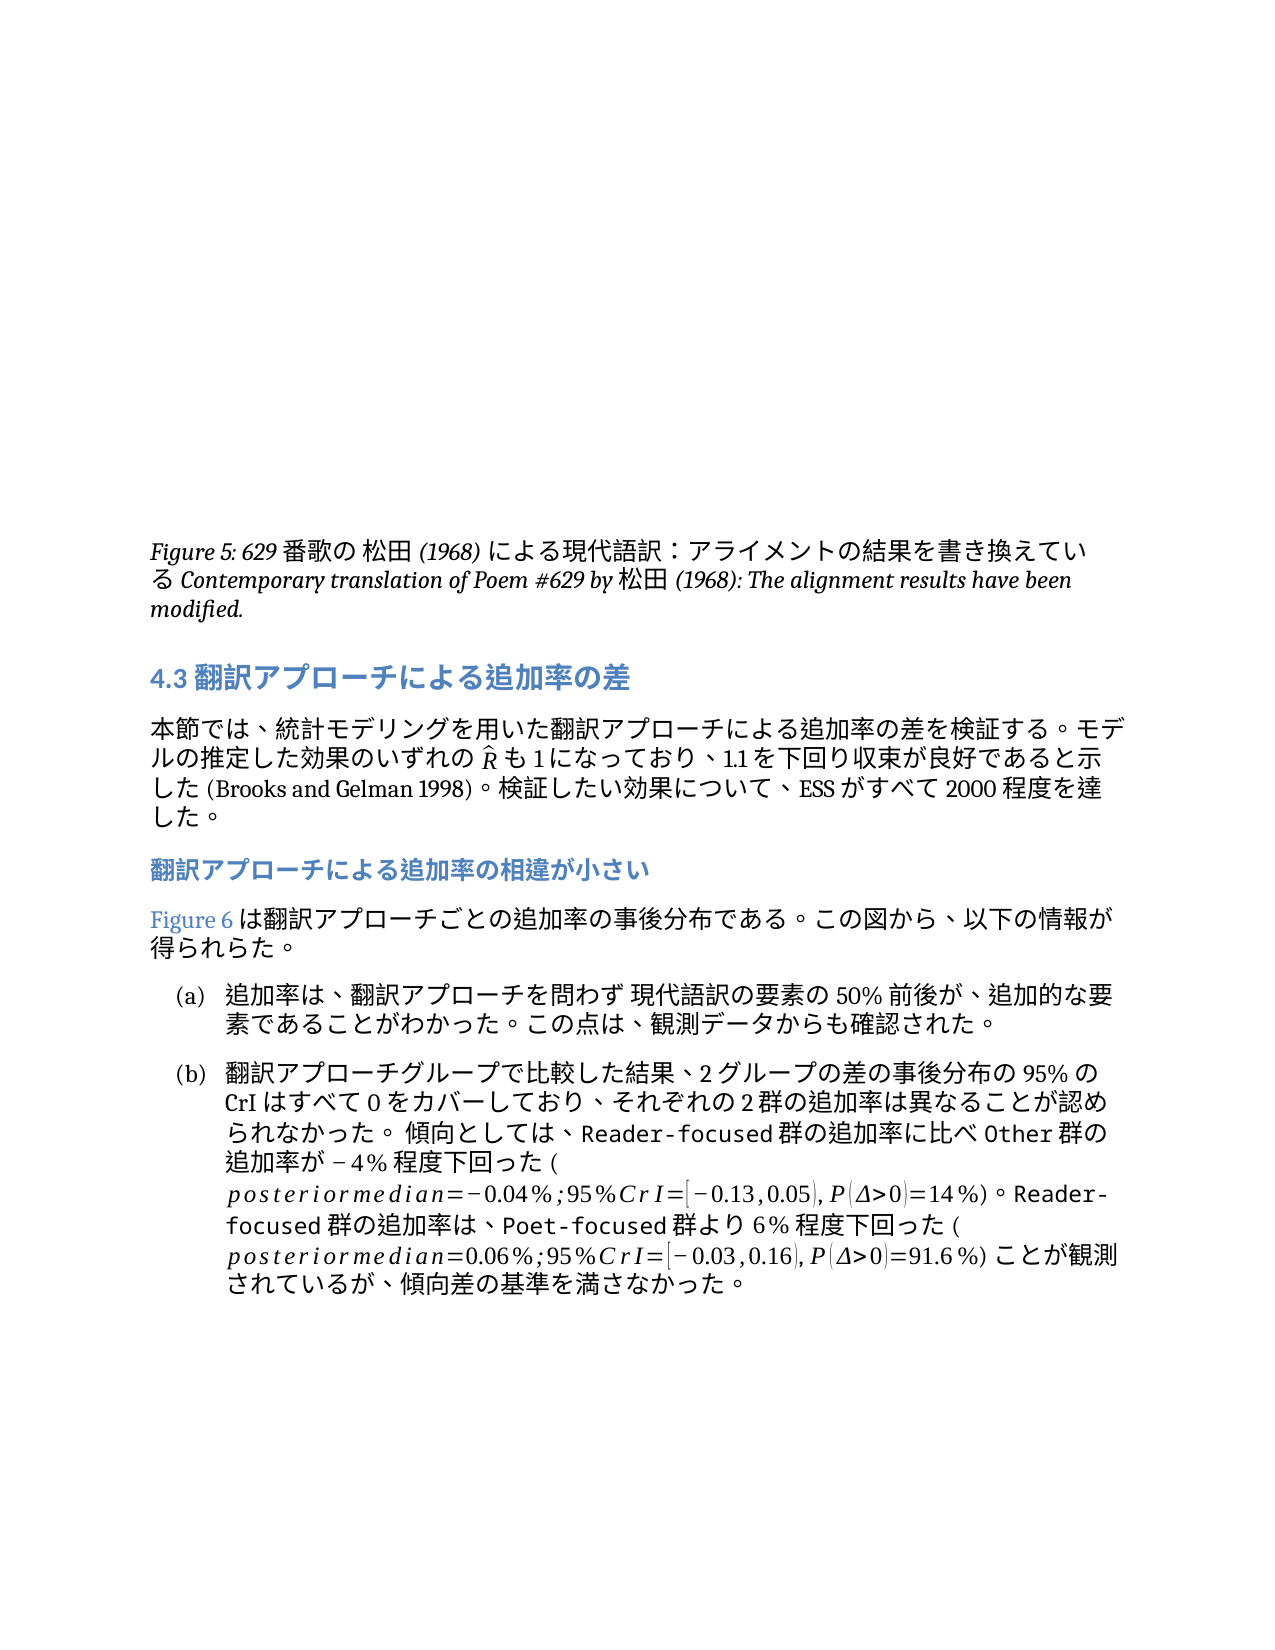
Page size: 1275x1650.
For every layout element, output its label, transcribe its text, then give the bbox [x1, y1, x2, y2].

list 追加率は、翻訳アプローチを問わず 現代語訳の要素の 50% 前後が、追加的な要素であることがわかった。この点は、観測データからも確認された。 [175, 982, 1125, 1039]
list 翻訳アプローチグループで比較した結果、2 グループの差の事後分布の 95% の CrI はすべて 0 をカバーしており、それぞれの 2 群の追加率は異なることが認められなかった。 傾向としては、Reader-focused 群の追加率に比べ Other 群の追加率が 程度下回った (, )。Reader-focused 群の追加率は、Poet-focused 群より 程度下回った (, ) ことが観測されているが、傾向差の基準を満さなかった。 [175, 1060, 1125, 1300]
subtitle 4.3 翻訳アプローチによる追加率の差 [150, 657, 1125, 697]
table_header Figure 5: 629 番歌の 松田 (1968) による現代語訳：アライメントの結果を書き換えている Contemporary translation of Poem #629 by 松田 (1968): The alignment results have been modified. [139, 150, 1114, 636]
subtitle 翻訳アプローチによる追加率の相違が小さい [150, 853, 1125, 887]
text 本節では、統計モデリングを用いた翻訳アプローチによる追加率の差を検証する。モデルの推定した効果のいずれの も 1 になっており、1.1 を下回り収束が良好であると示した (Brooks and Gelman 1998)。検証したい効果について、ESS がすべて 2000 程度を達した。 [150, 716, 1125, 832]
text Figure 6 は翻訳アプローチごとの追加率の事後分布である。この図から、以下の情報が得られらた。 [150, 906, 1125, 963]
